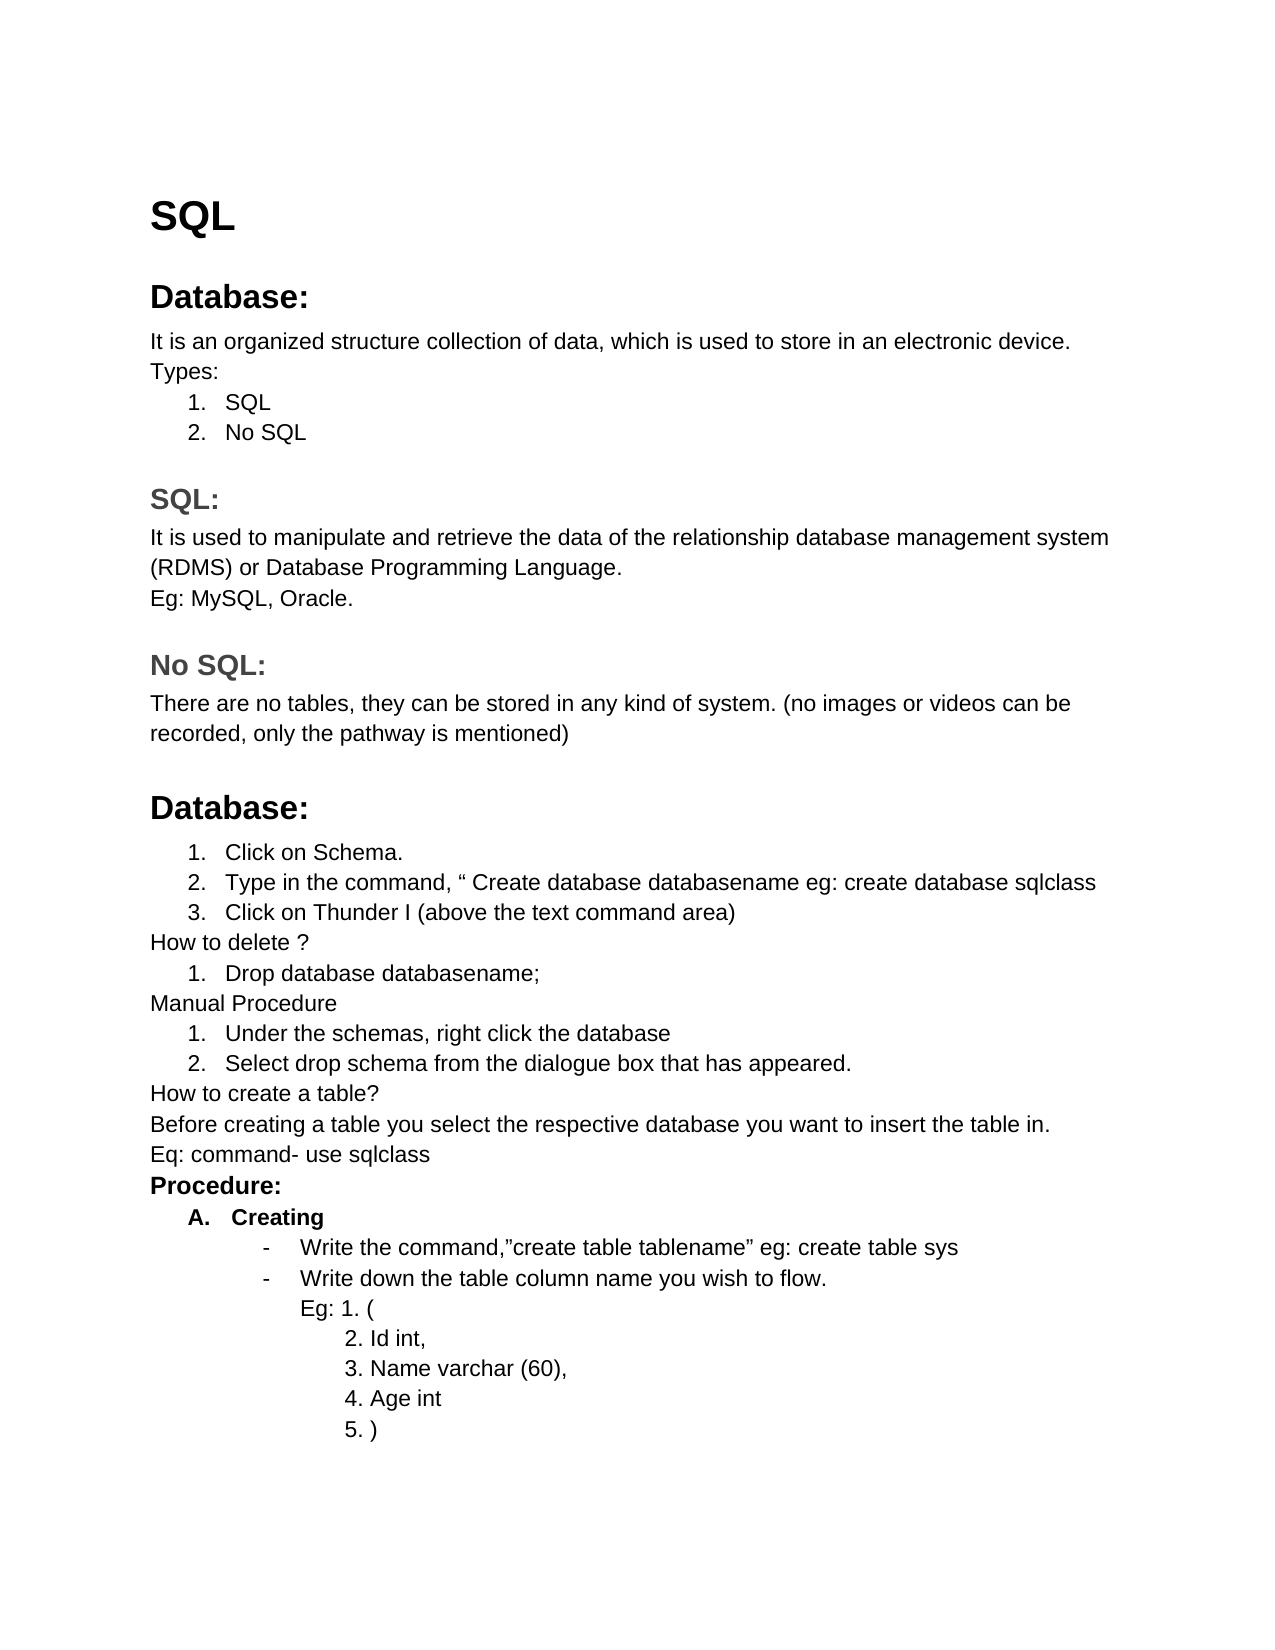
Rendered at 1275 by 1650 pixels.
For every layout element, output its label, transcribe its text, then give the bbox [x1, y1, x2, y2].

text 5. ) [300, 1416, 1125, 1442]
text Before creating a table you select the respective database you want to insert the table in. [150, 1111, 1125, 1137]
text Eg: 1. ( [300, 1295, 1125, 1321]
text It is used to manipulate and retrieve the data of the relationship database management system (RDMS) or Database Programming Language. [150, 524, 1125, 581]
list SQL [187, 388, 1125, 415]
list Select drop schema from the dialogue box that has appeared. [187, 1050, 1125, 1077]
list Drop database databasename; [187, 959, 1125, 986]
text Eg: MySQL, Oracle. [150, 584, 1125, 611]
list No SQL [187, 419, 1125, 445]
list Write down the table column name you wish to flow. [262, 1264, 1125, 1291]
text How to delete ? [150, 929, 1125, 956]
text Procedure: [150, 1171, 1125, 1200]
text There are no tables, they can be stored in any kind of system. (no images or videos can be recorded, only the pathway is mentioned) [150, 690, 1125, 746]
list Click on Schema. [187, 839, 1125, 865]
text Eq: command- use sqlclass [150, 1141, 1125, 1167]
subtitle SQL [150, 192, 1125, 239]
text How to create a table? [150, 1080, 1125, 1107]
subtitle Database: [150, 788, 1125, 826]
list Creating [187, 1204, 1125, 1230]
text Manual Procedure [150, 990, 1125, 1016]
subtitle SQL: [150, 482, 1125, 516]
subtitle Database: [150, 277, 1125, 316]
list Under the schemas, right click the database [187, 1020, 1125, 1046]
list Write the command,”create table tablename” eg: create table sys [262, 1234, 1125, 1261]
list Click on Thunder I (above the text command area) [187, 899, 1125, 926]
text Types: [150, 358, 1125, 384]
text 3. Name varchar (60), [300, 1355, 1125, 1381]
text 4. Age int [300, 1385, 1125, 1412]
subtitle No SQL: [150, 648, 1125, 682]
text It is an organized structure collection of data, which is used to store in an electronic device. [150, 328, 1125, 354]
list Type in the command, “ Create database databasename eg: create database sqlclass [187, 869, 1125, 895]
text 2. Id int, [300, 1325, 1125, 1351]
